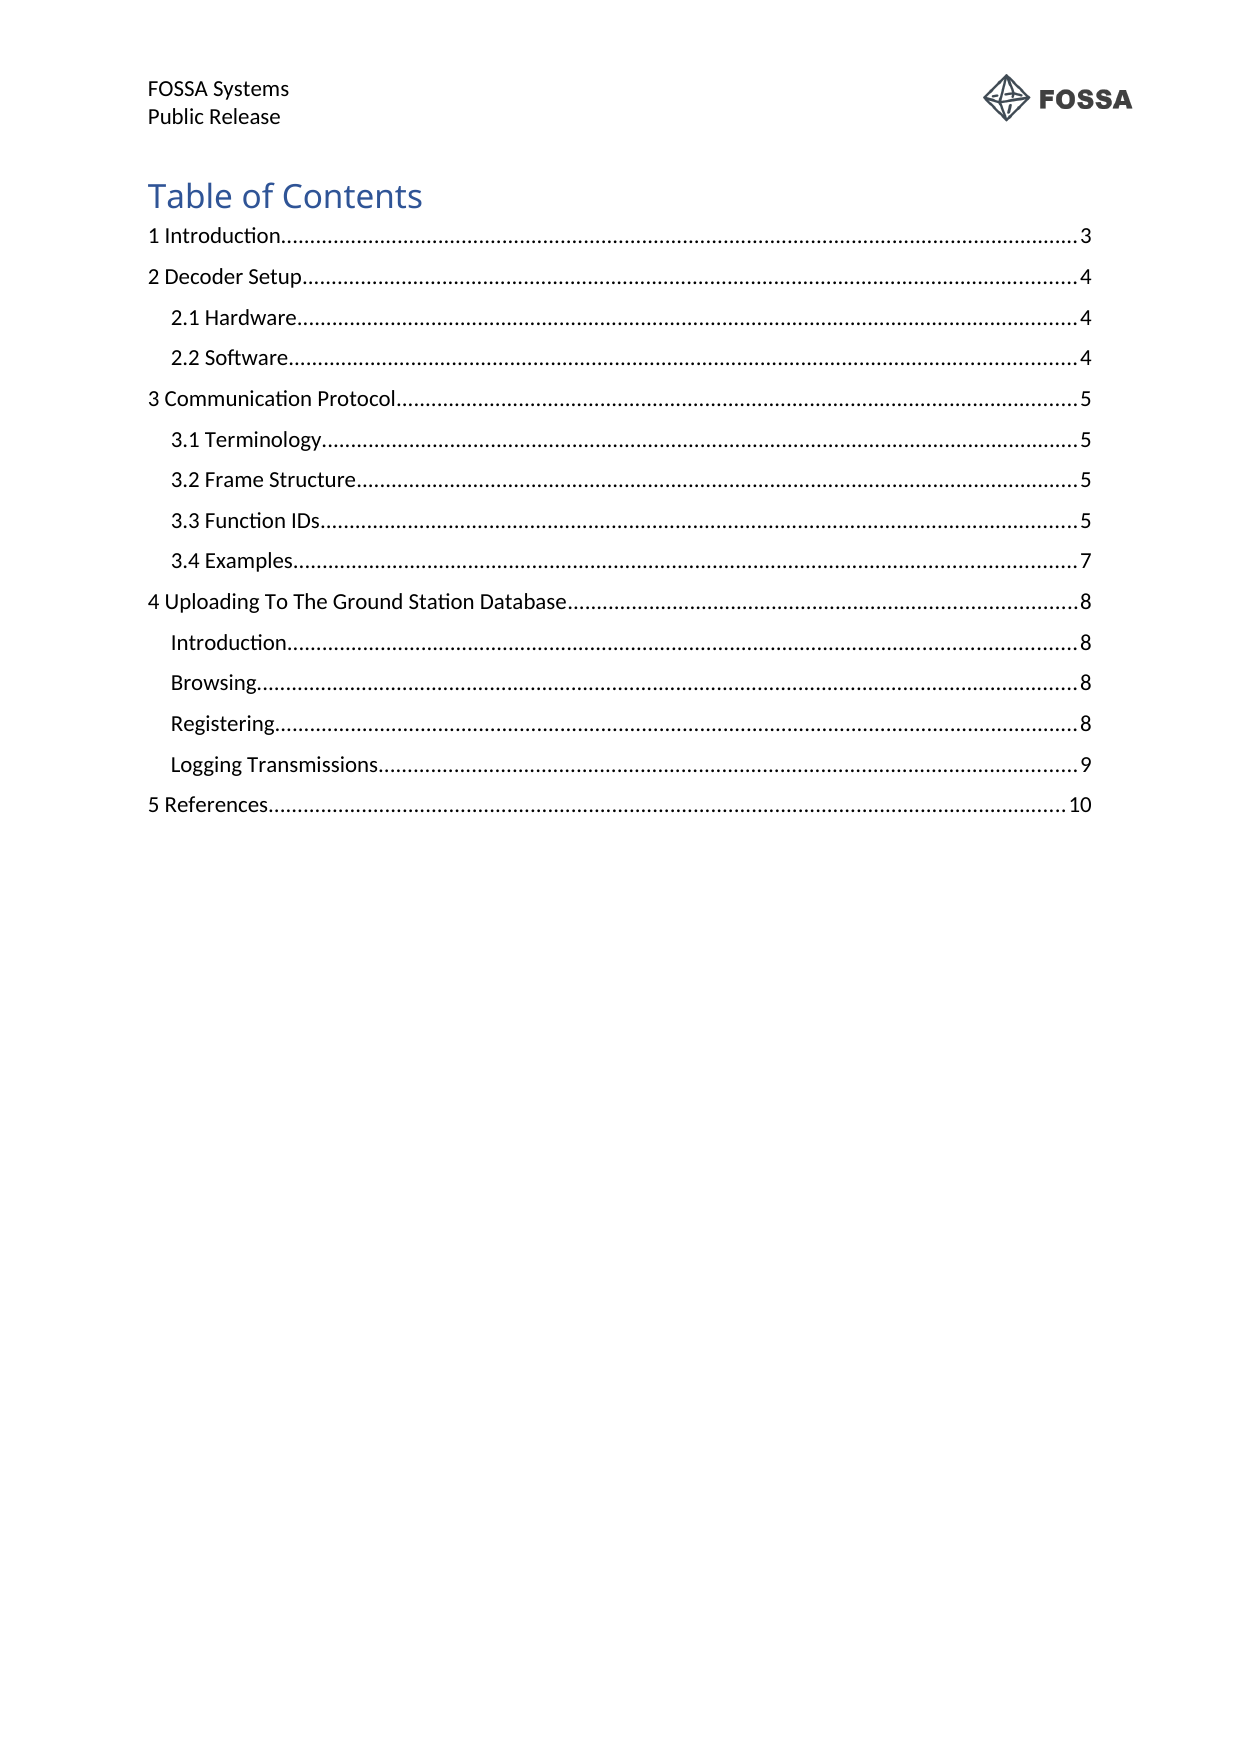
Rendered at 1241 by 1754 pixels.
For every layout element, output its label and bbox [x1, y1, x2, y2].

picture [977, 65, 1135, 129]
